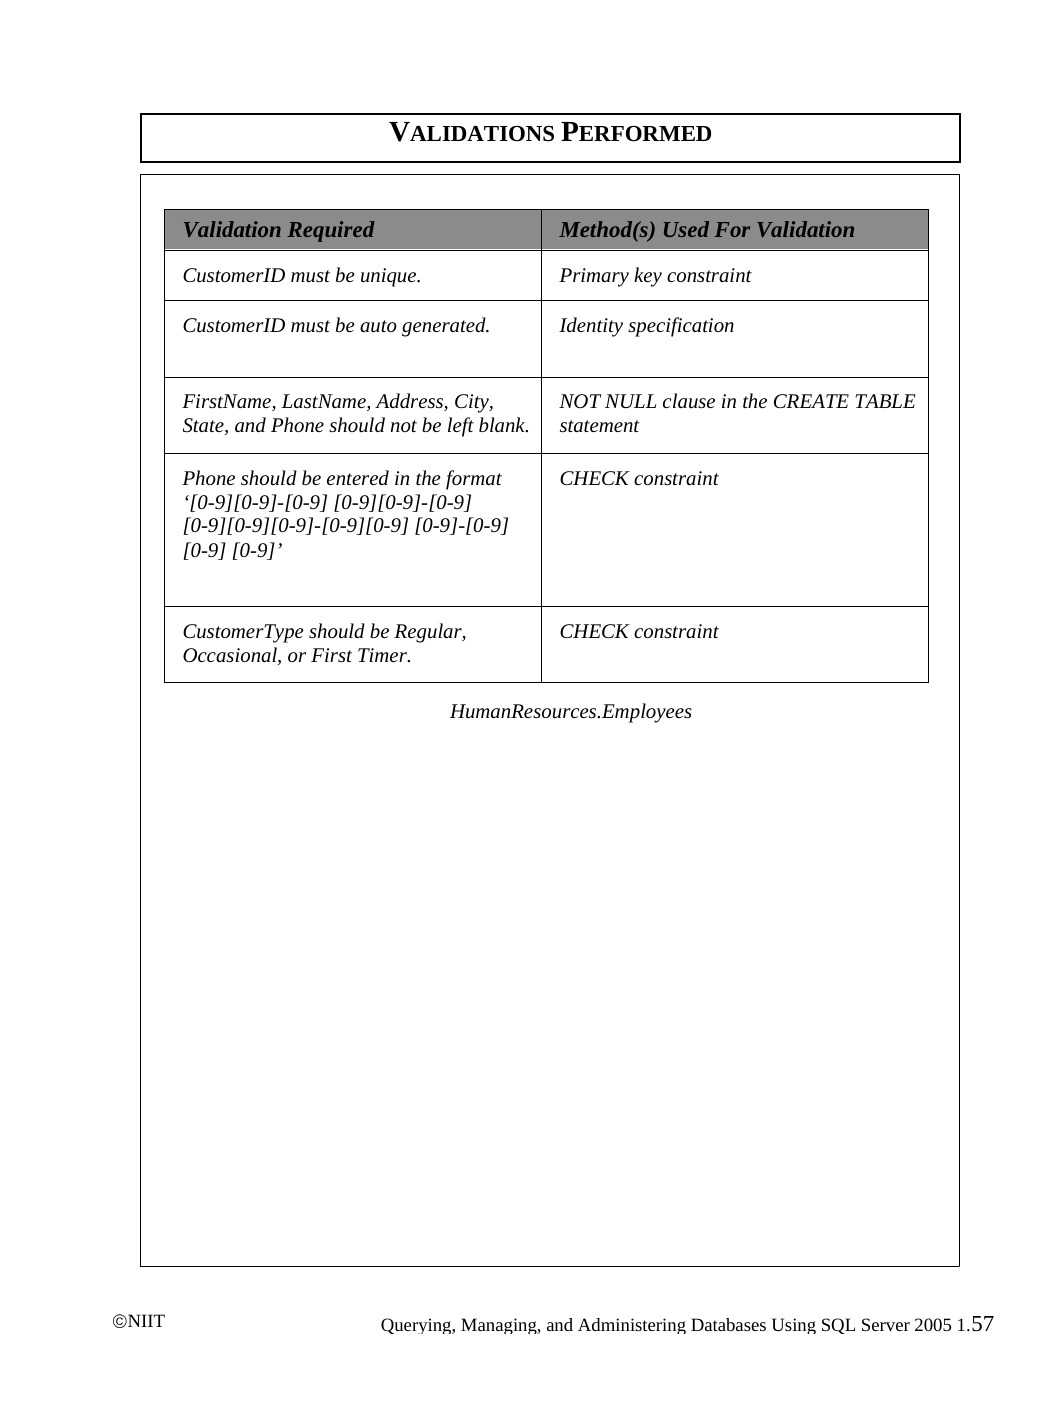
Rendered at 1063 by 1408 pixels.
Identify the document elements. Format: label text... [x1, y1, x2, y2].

table_cell Primary key constraint [542, 251, 928, 300]
picture [112, 1308, 143, 1332]
table_cell FirstName, LastName, Address, City, State, and Phone should not be left blank. [165, 378, 541, 452]
table_cell CustomerID must be unique. [165, 251, 541, 300]
table_header Validation Required [165, 210, 541, 249]
table_cell CHECK constraint [542, 607, 928, 682]
table_cell Identity specification [542, 301, 928, 377]
table_cell CHECK constraint [542, 454, 928, 606]
table_cell NOT NULL clause in the CREATE TABLE statement [542, 378, 928, 452]
table_cell CustomerID must be auto generated. [165, 301, 541, 377]
table_cell Phone should be entered in the format ‘[0-9][0-9]-[0-9] [0-9][0-9]-[0-9] [0-9][0-9][0-9]-[0-9][0-9] [0-9]-[0-9] [0-9] [0-9]’ [165, 454, 541, 606]
table_cell CustomerType should be Regular, Occasional, or First Timer. [165, 607, 541, 682]
text HumanResources.Employees [362, 699, 782, 723]
table_header Method(s) Used For Validation [542, 210, 928, 249]
